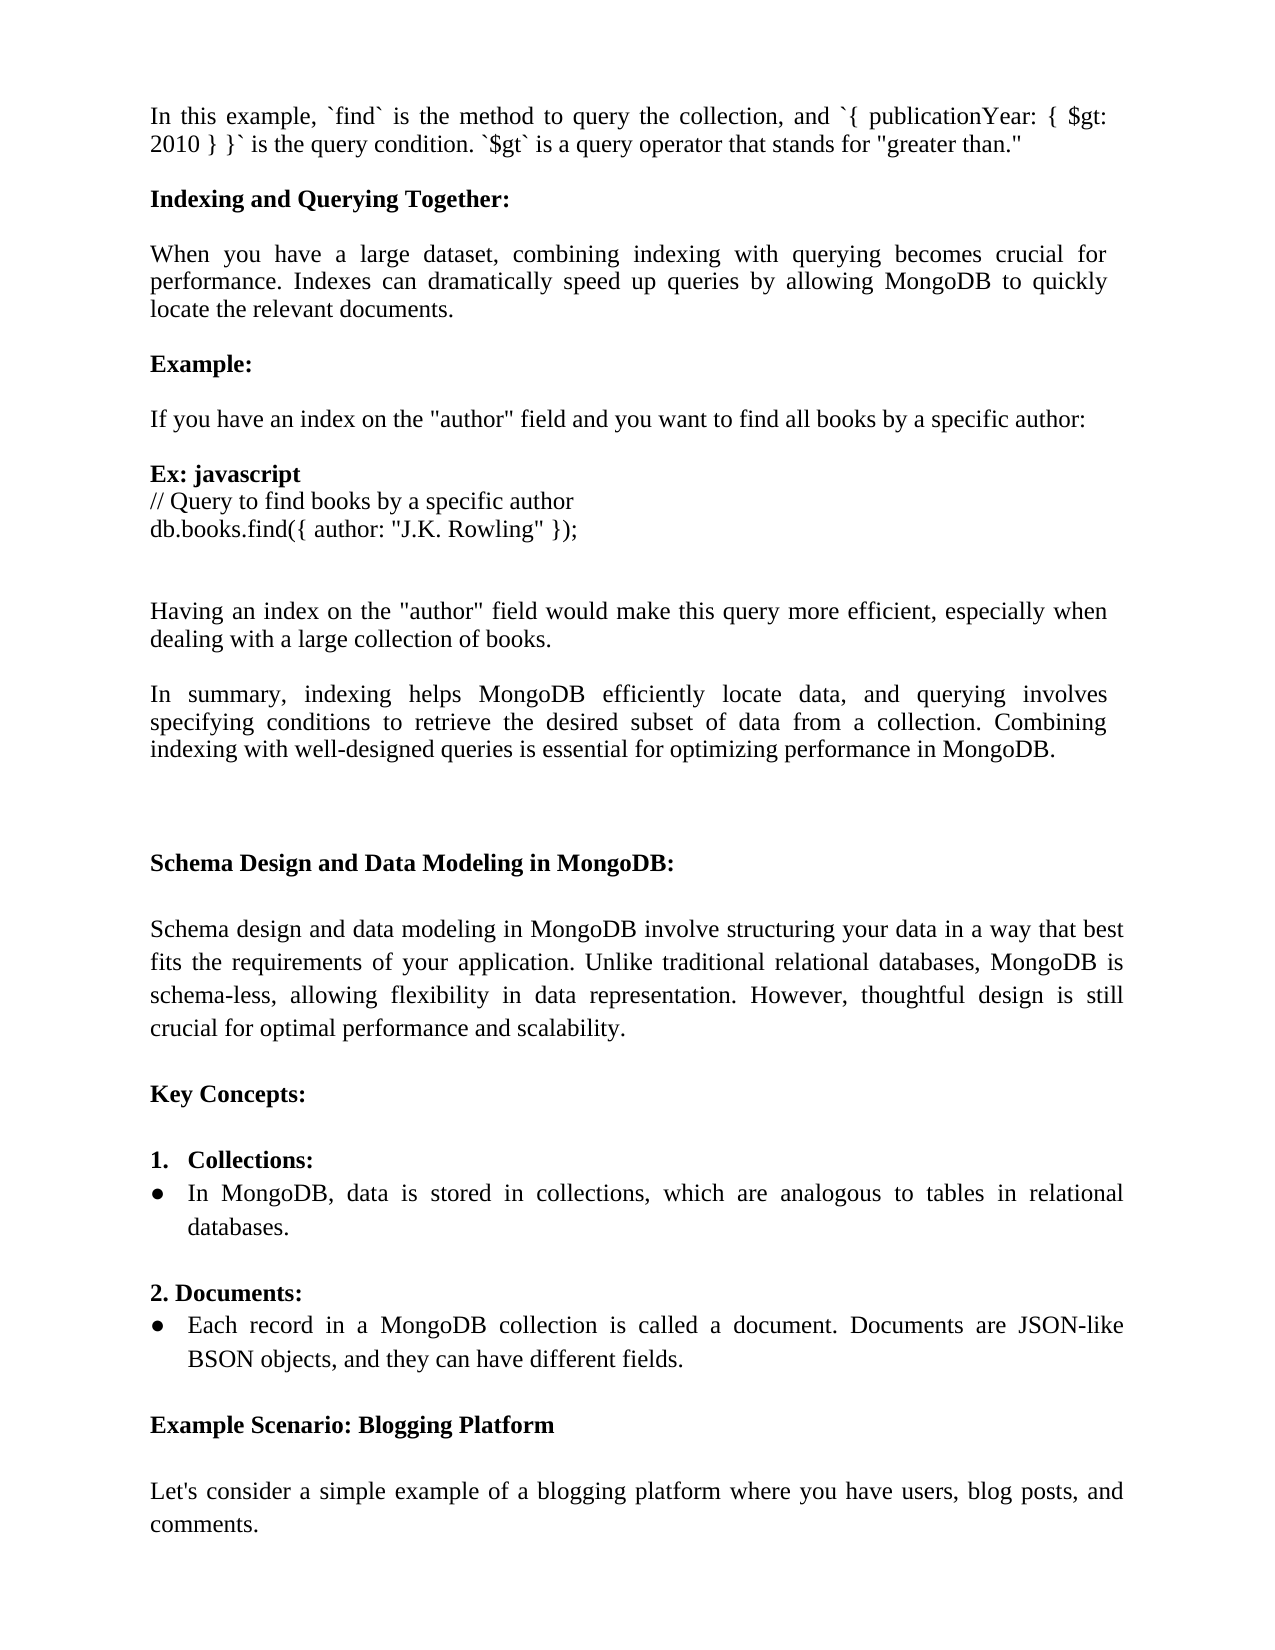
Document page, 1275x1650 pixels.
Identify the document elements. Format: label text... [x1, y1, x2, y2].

text If you have an index on the "author" field and you want to find all books by a specific author: [150, 405, 1108, 433]
text Key Concepts: [150, 1079, 1125, 1108]
text Schema Design and Data Modeling in MongoDB: [150, 848, 1125, 877]
text Let's consider a simple example of a blogging platform where you have users, blog posts, and comments. [150, 1476, 1125, 1537]
text 2. Documents: [150, 1278, 1125, 1306]
text Example: [150, 350, 1108, 378]
list In MongoDB, data is stored in collections, which are analogous to tables in relational databases. [150, 1178, 1125, 1240]
text Indexing and Querying Together: [150, 185, 1108, 213]
text // Query to find books by a specific author [150, 488, 1108, 515]
list Collections: [150, 1146, 1125, 1174]
text Having an index on the "author" field would make this query more efficient, especially when dealing with a large collection of books. [150, 598, 1108, 653]
text In this example, `find` is the method to query the collection, and `{ publicationYear: { $gt: 2010 } }` is the query condition. `$gt` is a query operator that stands for "greater than." [150, 102, 1108, 158]
text When you have a large dataset, combining indexing with querying becomes crucial for performance. Indexes can dramatically speed up queries by allowing MongoDB to quickly locate the relevant documents. [150, 240, 1108, 323]
text In summary, indexing helps MongoDB efficiently locate data, and querying involves specifying conditions to retrieve the desired subset of data from a collection. Combining indexing with well-designed queries is essential for optimizing performance in MongoDB. [150, 680, 1108, 763]
text Example Scenario: Blogging Platform [150, 1410, 1125, 1438]
text db.books.find({ author: "J.K. Rowling" }); [150, 515, 1108, 543]
text Ex: javascript [150, 460, 1108, 488]
list Each record in a MongoDB collection is called a document. Documents are JSON-like BSON objects, and they can have different fields. [150, 1311, 1125, 1372]
text Schema design and data modeling in MongoDB involve structuring your data in a way that best fits the requirements of your application. Unlike traditional relational databases, MongoDB is schema-less, allowing flexibility in data representation. However, thoughtful design is still crucial for optimal performance and scalability. [150, 914, 1125, 1042]
